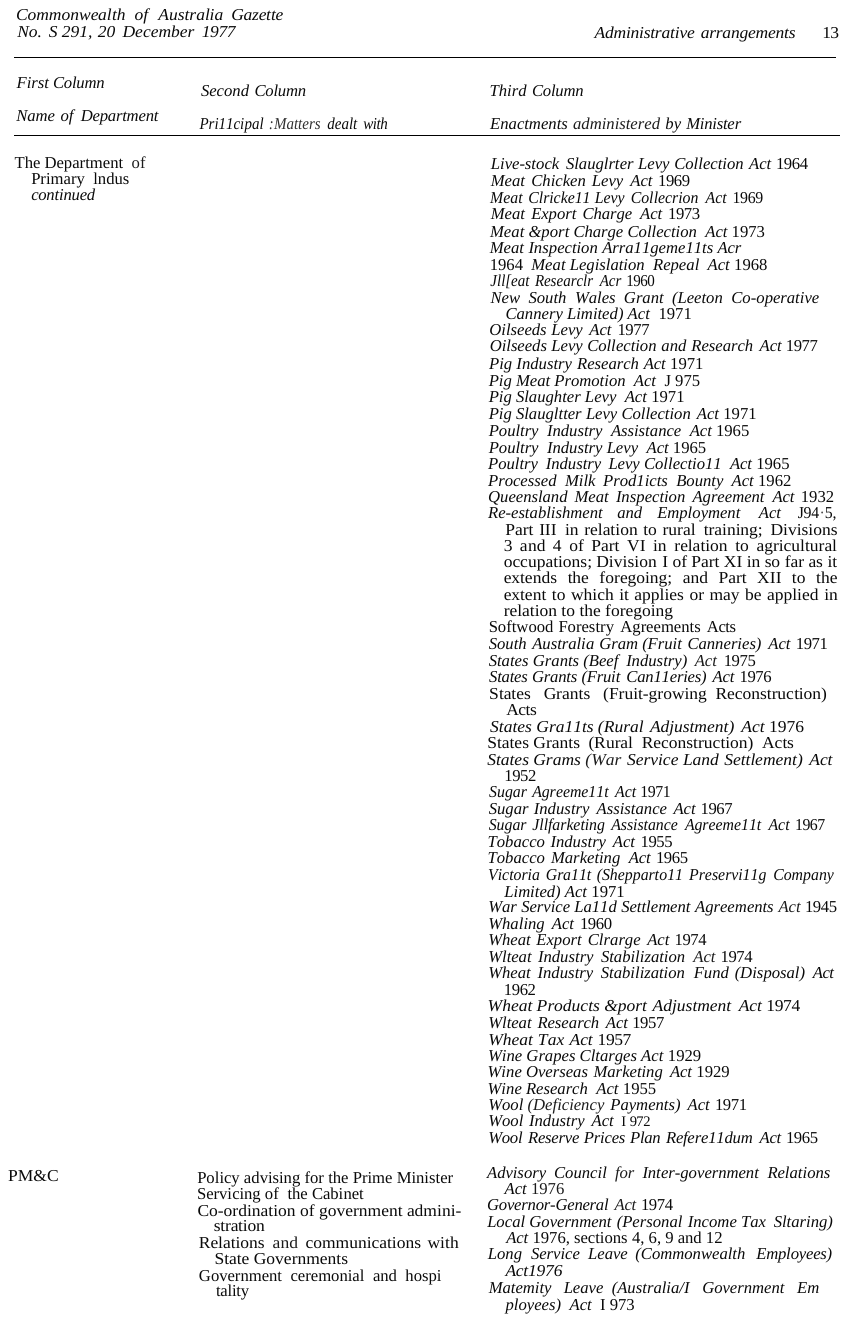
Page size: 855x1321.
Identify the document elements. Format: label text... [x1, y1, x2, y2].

text Government ceremonial and hospi­ tality [199, 1270, 463, 1300]
text Meat Clricke11 Levy Collecrion Act 1969 [490, 190, 852, 207]
text Governor-General Act 1974 [487, 1198, 852, 1214]
text New South Wales Grant (Leeton Co-operative Cannery Limited) Act 1971 [490, 291, 852, 323]
text Part III in relation to rural training; Divisions 3 and 4 of Part VI in relation to agricultural occupations; Division I of Part XI in so far as it extends the foregoing; and Part XII to the extent to which it applies or may be applied in relation to the foregoing [503, 522, 838, 620]
text PM&C [8, 1168, 173, 1185]
text Wool Industry Act I 972 [488, 1114, 852, 1130]
text Wheat Industry Stabilization Fund (Disposal) Act [488, 965, 852, 982]
text Meat Export Charge Act 1973 [491, 207, 852, 223]
text Wheat Products &port Adjustment Act 1974 [487, 999, 852, 1015]
text Wheat Export Clrarge Act 1974 [488, 933, 852, 949]
text The Department of Primary lndus continued [14, 155, 173, 204]
text Wine Grapes Cltarges Act 1929 Wine Overseas Marketing Act 1929 Wine Research Act 1955 [487, 1049, 734, 1098]
text Long Service Leave (Commonwealth Employees) [488, 1247, 852, 1263]
text Sugar Jllfarketing Assistance Agreeme11t Act 1967 [488, 817, 852, 834]
text States Grants (Beef Industry) Act 1975 [488, 653, 852, 669]
text Victoria Gra11t (Shepparto11 Preservi11g Company Limited) Act 1971 [488, 867, 836, 901]
text War Service La11d Settlement Agreements Act 1945 [488, 901, 852, 916]
text Matemity Leave (Australia/I Government Em­ ployees) Act I 973 [488, 1280, 852, 1313]
text First Column [16, 73, 163, 92]
text Tobacco Industry Act 1955 [487, 834, 852, 851]
text 1952 [504, 769, 852, 785]
text Act1976 [505, 1263, 852, 1280]
text South Australia Gram (Fruit Canneries) Act 1971 [488, 636, 852, 653]
text Whaling Act 1960 [488, 916, 852, 933]
text Sugar Industry Assistance Act 1967 [488, 801, 852, 817]
text Pri11cipal :Matters dealt with [199, 114, 396, 133]
text States Gra11ts (Rural Adjustment) Act 1976 States Grants (Rural Reconstruction) Acts States Grams (War Service Land Settlement) Act [487, 719, 836, 769]
text Commonwealth of Australia Gazette [16, 6, 852, 23]
text 1962 [504, 982, 852, 999]
text States Grants (Fruit Can11eries) Act 1976 [489, 669, 852, 686]
text Relations and communications with State Governments [198, 1236, 463, 1268]
text Meat &port Charge Collection Act 1973 Meat Inspection Arra11geme11ts Acr 1964 Meat Legislation Repeal Act 1968 [489, 224, 778, 274]
text Tobacco Marketing Act 1965 [487, 851, 852, 867]
text Name of Department [16, 106, 163, 125]
text Jll[eat Researclr Acr 1960 [490, 274, 852, 289]
text Local Government (Personal Income Tax Sltaring) Act 1976, sections 4, 6, 9 and 12 [487, 1214, 852, 1247]
text Wheat Tax Act 1957 [488, 1032, 852, 1048]
text Sugar Agreeme11t Act 1971 [489, 785, 852, 801]
text Co-ordination of government admini- stration [197, 1203, 463, 1235]
text Wool Reserve Prices Plan Refere11dum Act 1965 [488, 1130, 852, 1147]
text Pig Slaugltter Levy Collection Act 1971 Poultry Industry Assistance Act 1965 Poultry Industry Levy Act 1965 [488, 406, 778, 457]
text Enactments administered by Minister [490, 114, 852, 133]
text Wlteat Research Act 1957 [488, 1015, 852, 1032]
text Pig Industry Research Act 1971 Pig Meat Promotion Act J 975 Pig Slaughter Levy Act 1971 [488, 356, 720, 406]
text Poultry Industry Levy Collectio11 Act 1965 Processed Milk Prod1icts Bounty Act 1962 Queensland Meat Inspection Agreement Act 1932 Re-establishment and Employment Act J94·5, [488, 457, 838, 522]
text Wool (Deficiency Payments) Act 1971 [488, 1098, 852, 1114]
text Third Column [489, 81, 852, 100]
text No. S 291, 20 December 1977 Administrative arrangements 13 [17, 23, 852, 42]
text Live-stock Slauglrter Levy Collection Act 1964 [491, 155, 852, 173]
text Wlteat Industry Stabilization Act 1974 [488, 949, 852, 965]
text Oilseeds Levy Act 1977 [489, 323, 852, 338]
text Softwood Forestry Agreements Acts [488, 620, 852, 636]
text Oilseeds Levy Collection and Research Act 1977 [489, 338, 852, 355]
text Meat Chicken Levy Act 1969 [491, 173, 852, 190]
text Policy advising for the Prime Minister Servicing of the Cabinet [197, 1171, 463, 1203]
text Advisory Council for Inter-government Relations Act 1976 [487, 1166, 838, 1198]
text Second Column [201, 81, 396, 100]
text States Grants (Fruit-growing Reconstruction) Acts [489, 686, 852, 719]
